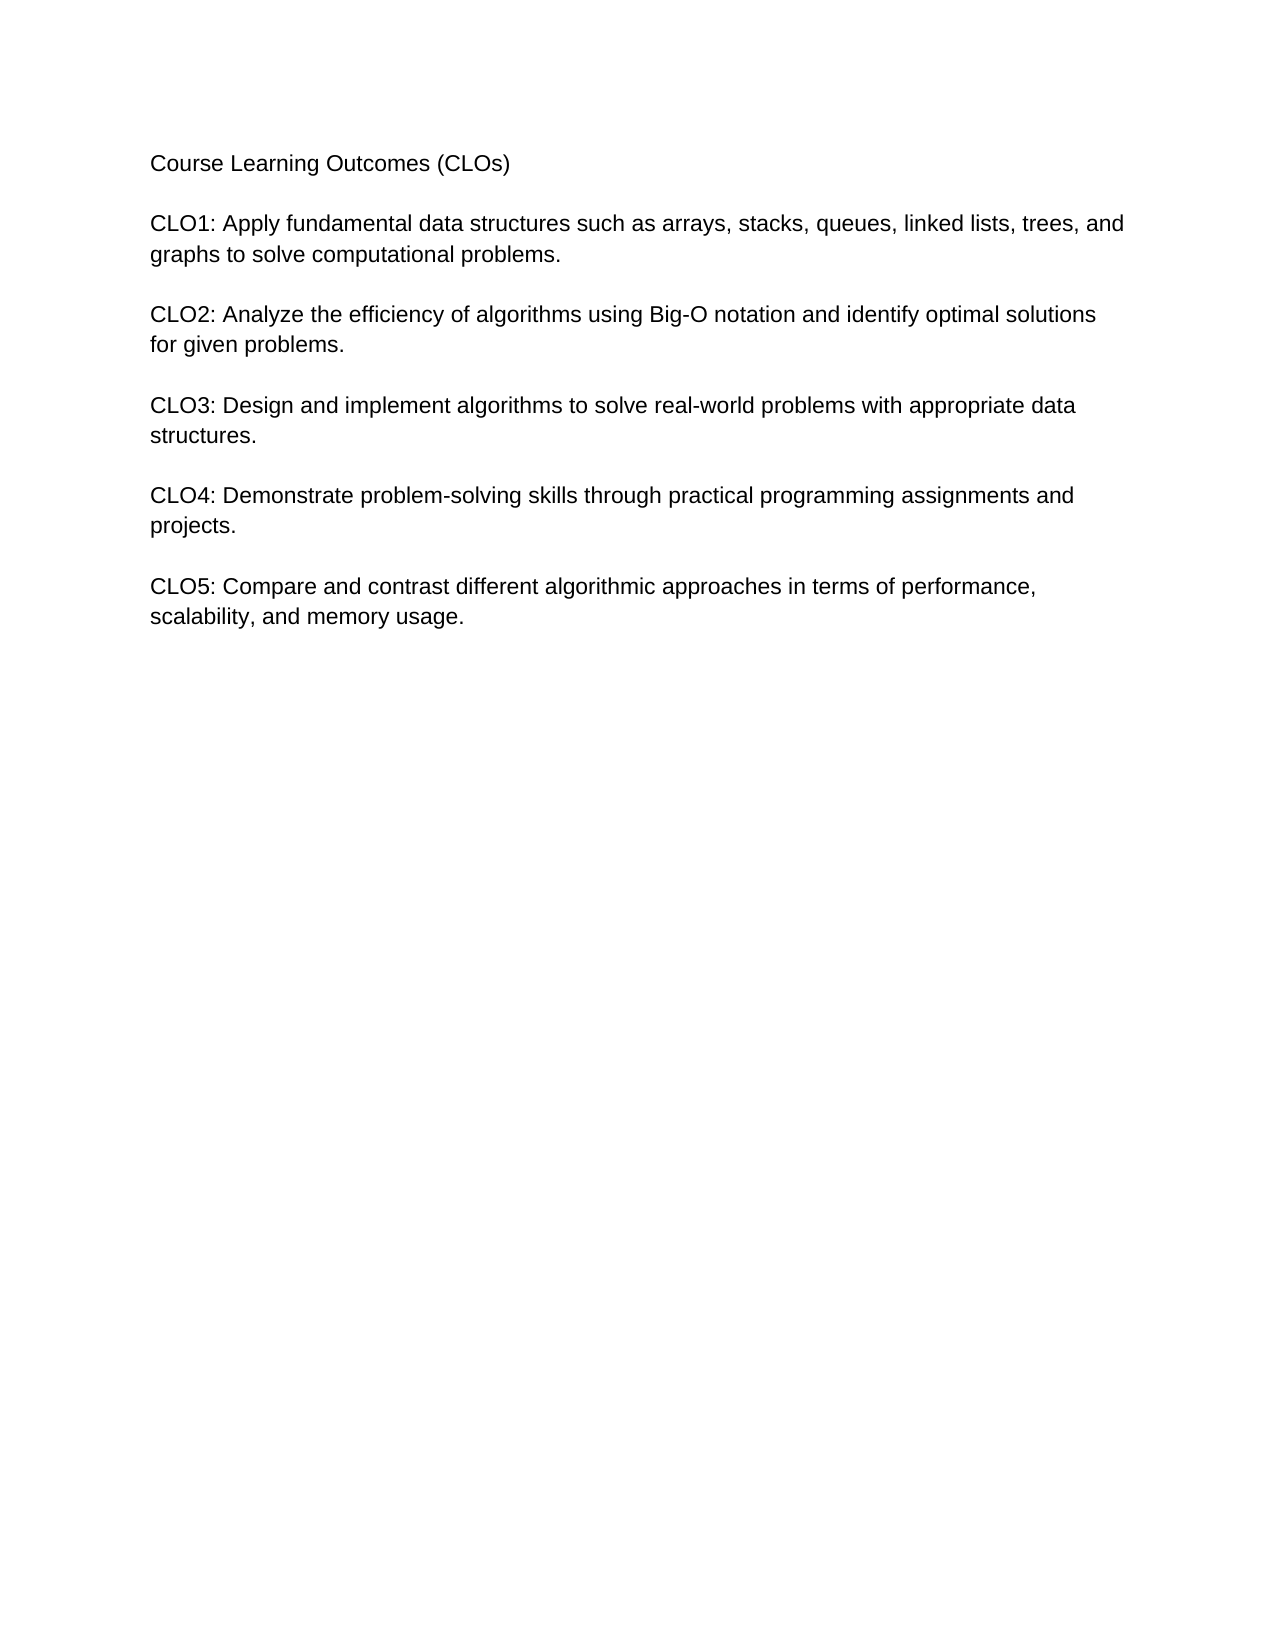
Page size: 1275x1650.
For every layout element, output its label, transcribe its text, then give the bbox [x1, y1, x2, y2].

text CLO2: Analyze the efficiency of algorithms using Big-O notation and identify optimal solutions for given problems. [150, 301, 1125, 358]
text CLO4: Demonstrate problem-solving skills through practical programming assignments and projects. [150, 482, 1125, 539]
text Course Learning Outcomes (CLOs) [150, 150, 1125, 176]
text CLO5: Compare and contrast different algorithmic approaches in terms of performance, scalability, and memory usage. [150, 573, 1125, 629]
text CLO3: Design and implement algorithms to solve real-world problems with appropriate data structures. [150, 392, 1125, 448]
text CLO1: Apply fundamental data structures such as arrays, stacks, queues, linked lists, trees, and graphs to solve computational problems. [150, 210, 1125, 267]
